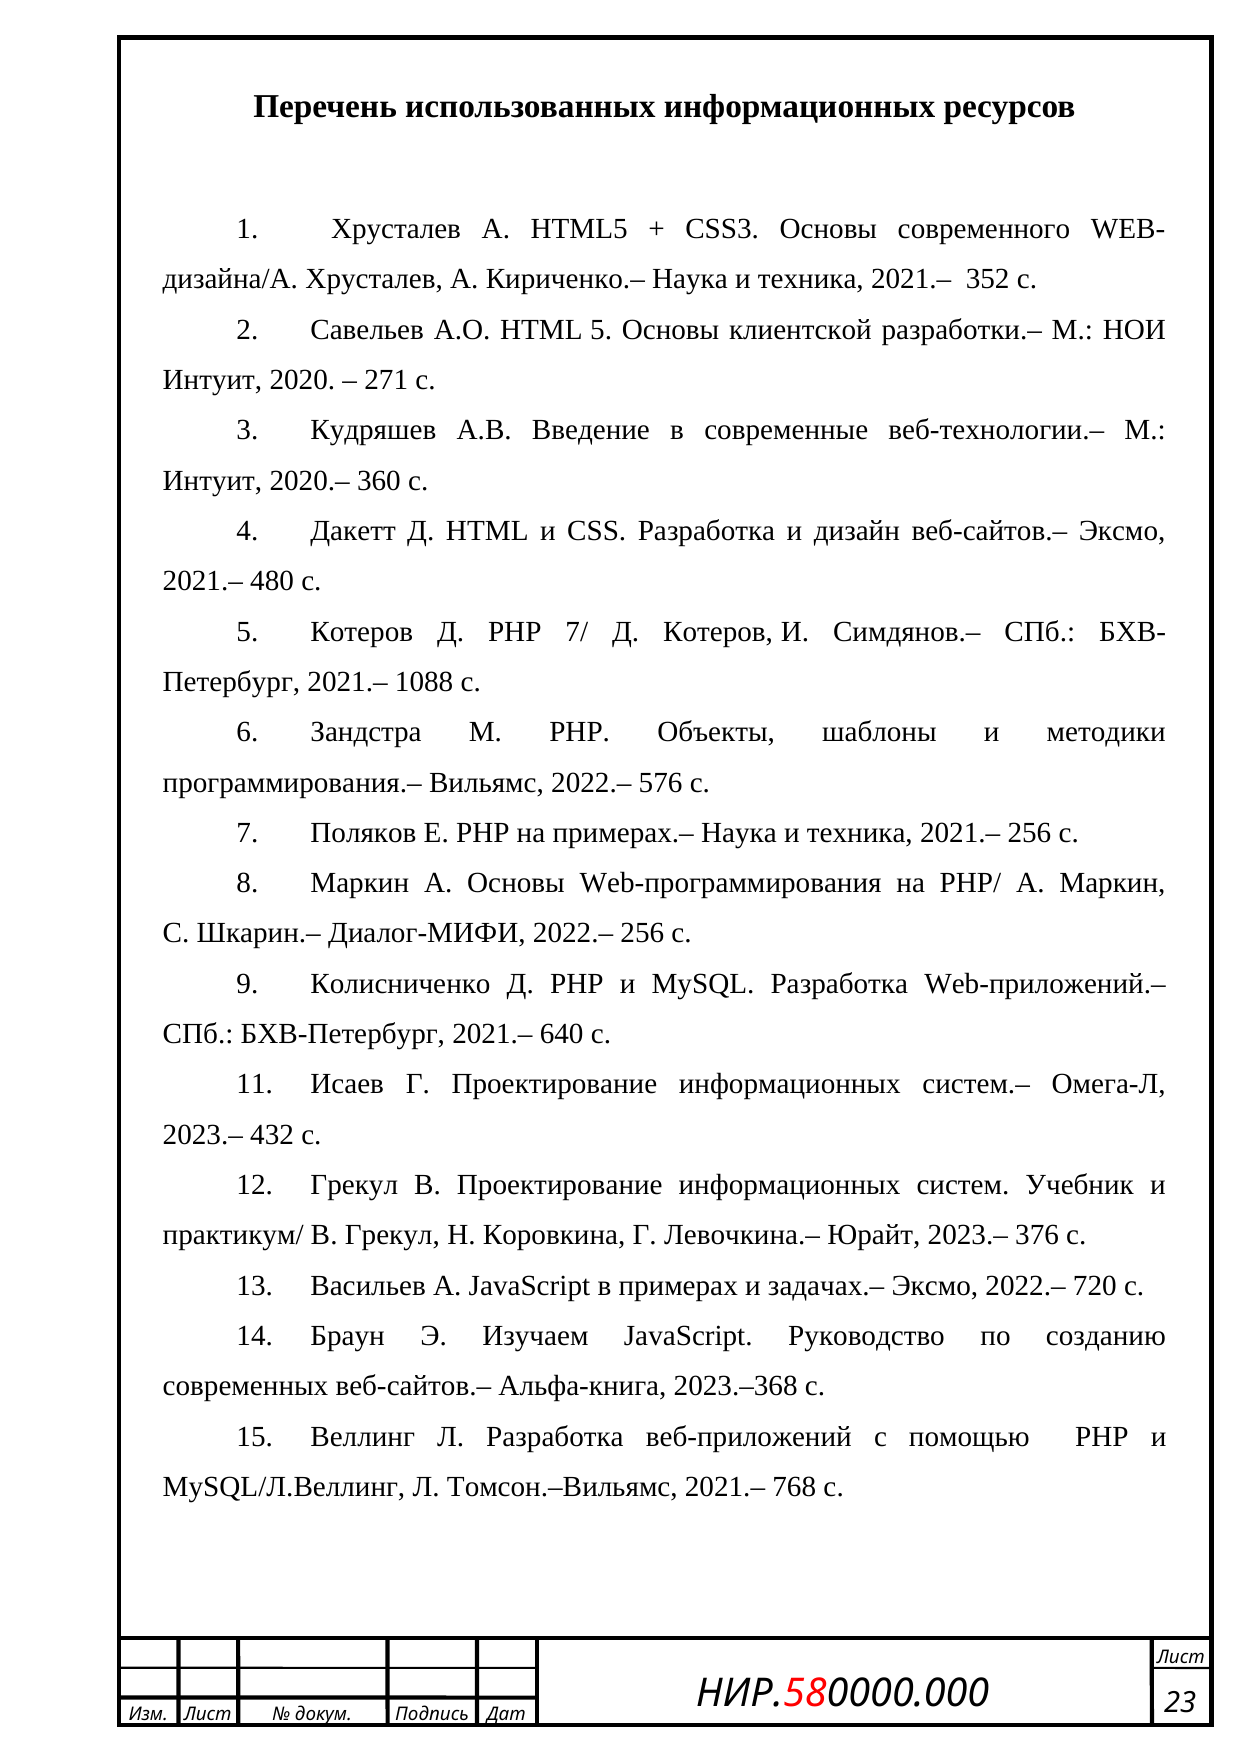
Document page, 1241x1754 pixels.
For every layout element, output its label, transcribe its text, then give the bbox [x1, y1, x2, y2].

list Савельев А.О. HTML 5. Основы клиентской разработки.– М.: НОИ Интуит, 2020. – 271 с. [162, 312, 1166, 396]
list Кудряшев А.В. Введение в современные веб-технологии.– М.: Интуит, 2020.– 360 c. [162, 412, 1166, 496]
list Поляков Е. PHP на примерах.– Наука и техника, 2021.– 256 с. [162, 815, 1166, 848]
list Васильев А. JavaScript в примерах и задачах.– Эксмо, 2022.– 720 с. [162, 1268, 1166, 1301]
list Грекул В. Проектирование информационных систем. Учебник и практикум/ В. Грекул, Н. Коровкина, Г. Левочкина.– Юрайт, 2023.– 376 с. [162, 1167, 1166, 1251]
list Маркин А. Основы Web-программирования на PHP/ А. Маркин, С. Шкарин.– Диалог-МИФИ, 2022.– 256 с. [162, 865, 1166, 949]
list Браун Э. Изучаем JavaScript. Руководство по созданию современных веб-сайтов.– Альфа-книга, 2023.–368 с. [162, 1318, 1166, 1402]
list Котеров Д. PHP 7/ Д. Котеров, И. Симдянов.– СПб.: БХВ-Петербург, 2021.– 1088 с. [162, 614, 1166, 698]
list Исаев Г. Проектирование информационных систем.– Омега-Л, 2023.– 432 с. [162, 1067, 1166, 1150]
list Зандстра М. PHP. Объекты, шаблоны и методики программирования.– Вильямс, 2022.– 576 с. [162, 714, 1166, 798]
list Колисниченко Д. PHP и MySQL. Разработка Web-приложений.– СПб.: БХВ-Петербург, 2021.– 640 с. [162, 966, 1166, 1050]
subtitle Перечень использованных информационных ресурсов [162, 87, 1166, 125]
list Хрусталев А. HTML5 + CSS3. Основы современного WEB-дизайна/А. Хрусталев, А. Кириченко.– Наука и техника, 2021.– 352 с. [162, 211, 1166, 295]
list Дакетт Д. HTML и CSS. Разработка и дизайн веб-сайтов.– Эксмо, 2021.– 480 с. [162, 513, 1166, 597]
list Веллинг Л. Разработка веб-приложений с помощью PHP и MySQL/Л.Веллинг, Л. Томсон.–Вильямс, 2021.– 768 с. [162, 1419, 1166, 1503]
